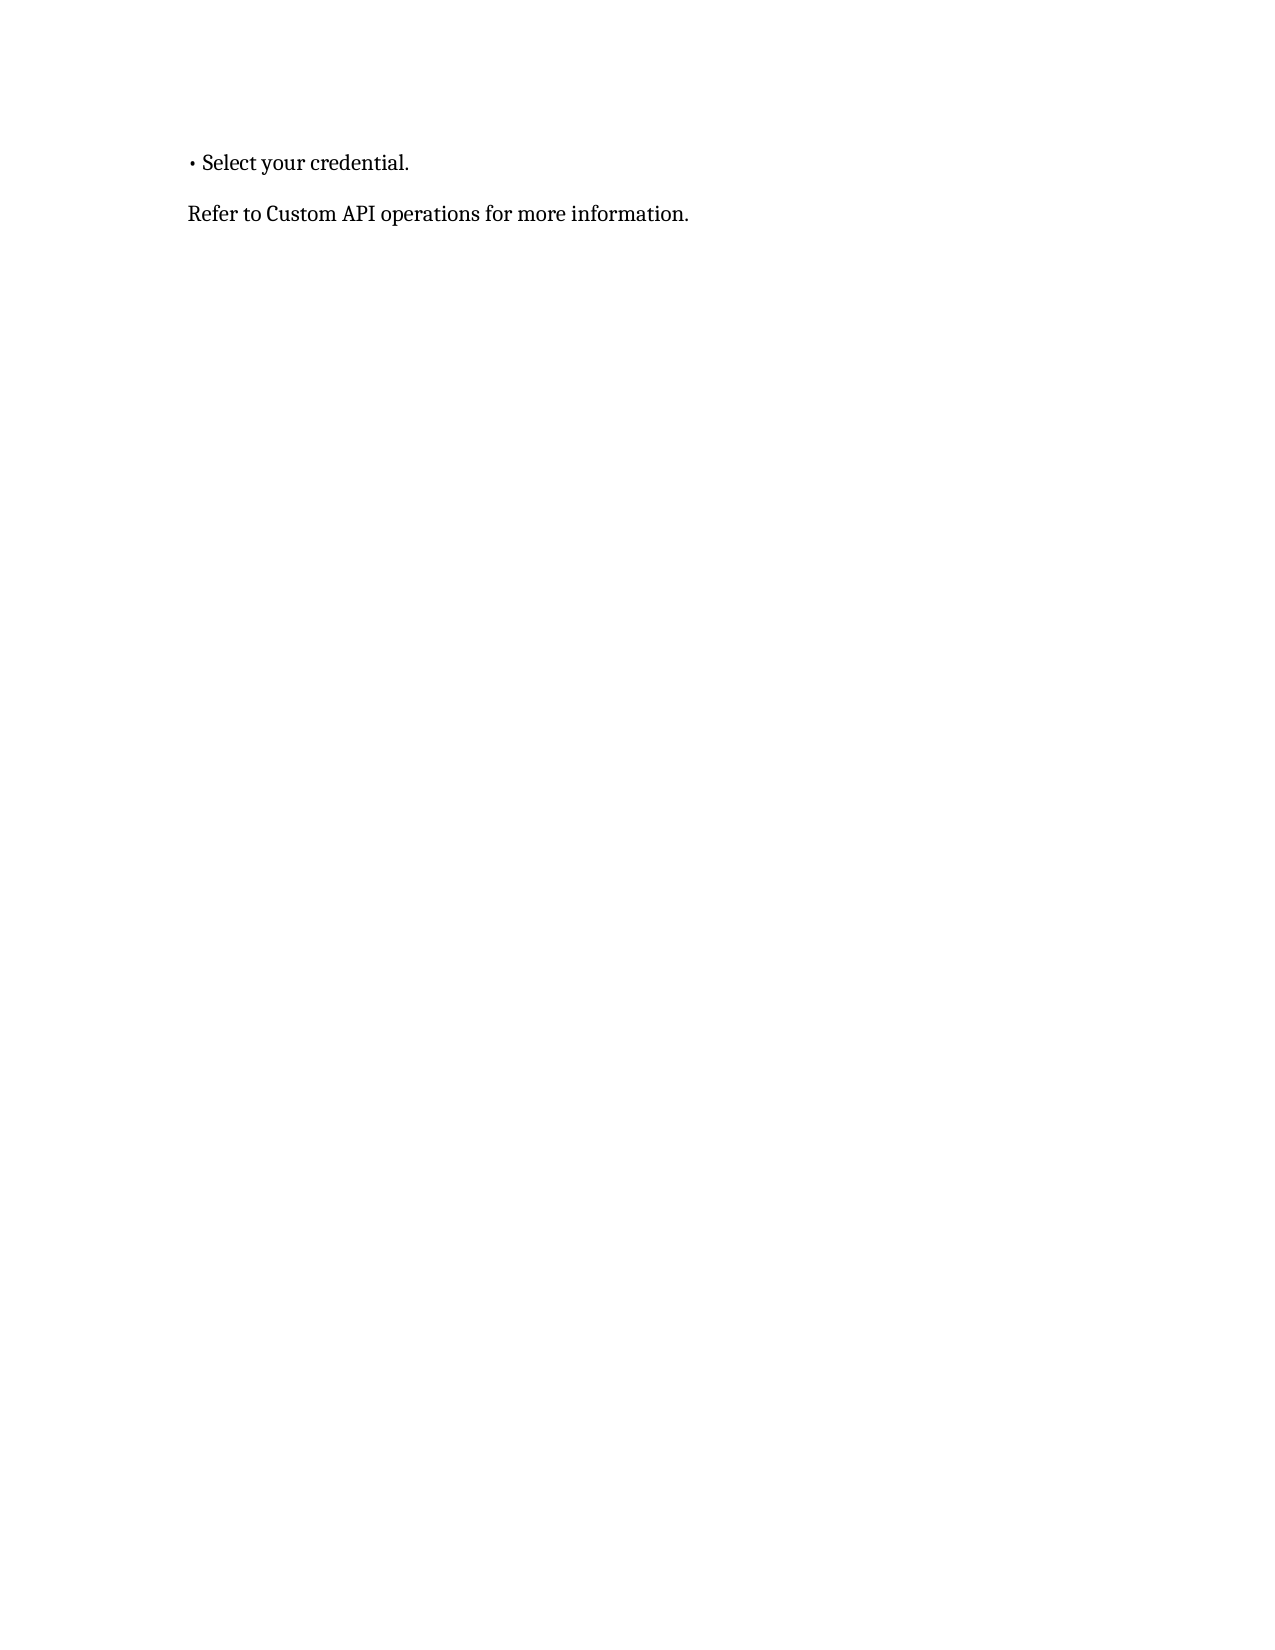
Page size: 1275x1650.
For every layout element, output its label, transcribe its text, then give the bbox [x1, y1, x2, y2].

text • Select your credential. [187, 150, 1087, 176]
text Refer to Custom API operations for more information. [187, 201, 1087, 227]
